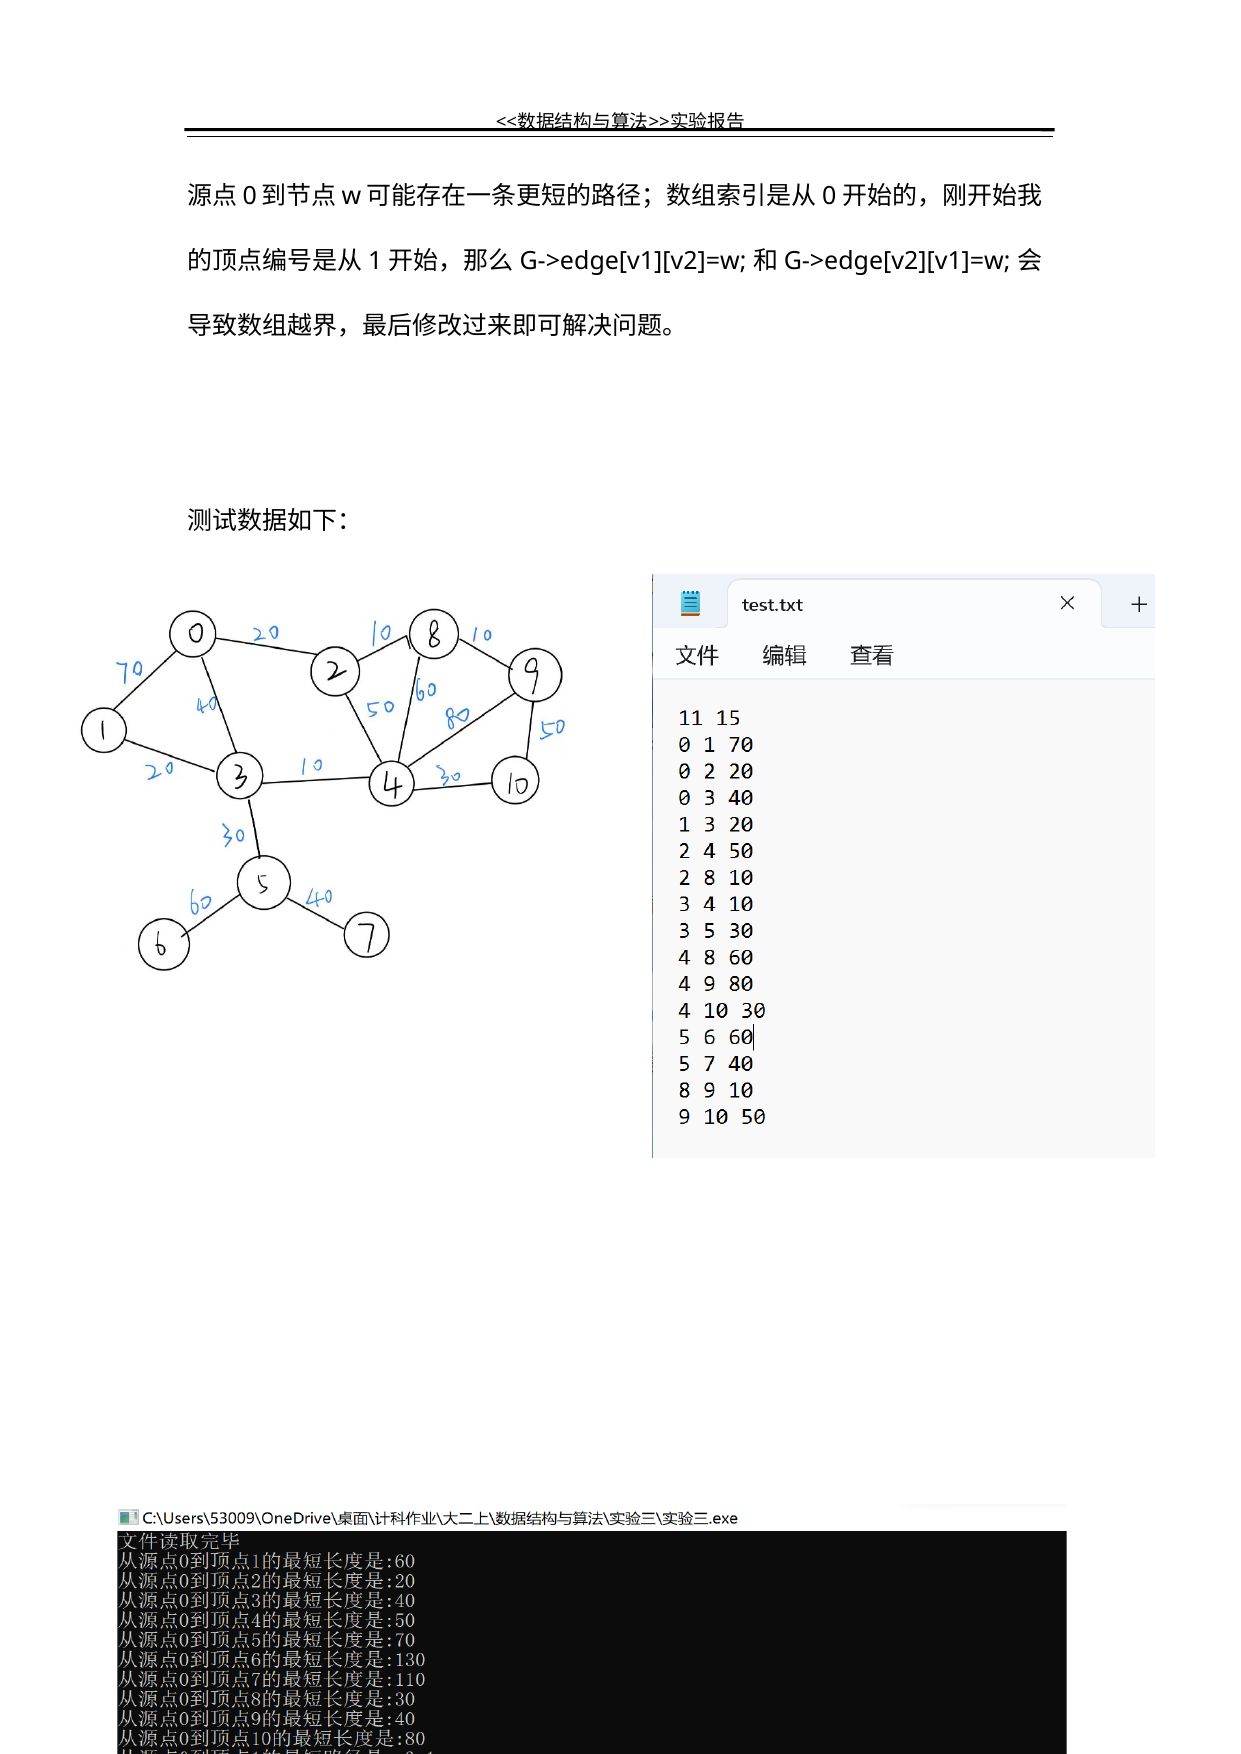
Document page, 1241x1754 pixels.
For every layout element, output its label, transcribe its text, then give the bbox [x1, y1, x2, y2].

picture [117, 1504, 1067, 1754]
picture [652, 574, 1156, 1158]
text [187, 161, 1053, 356]
text 测试数据如下： [187, 486, 1053, 551]
picture [37, 593, 618, 975]
